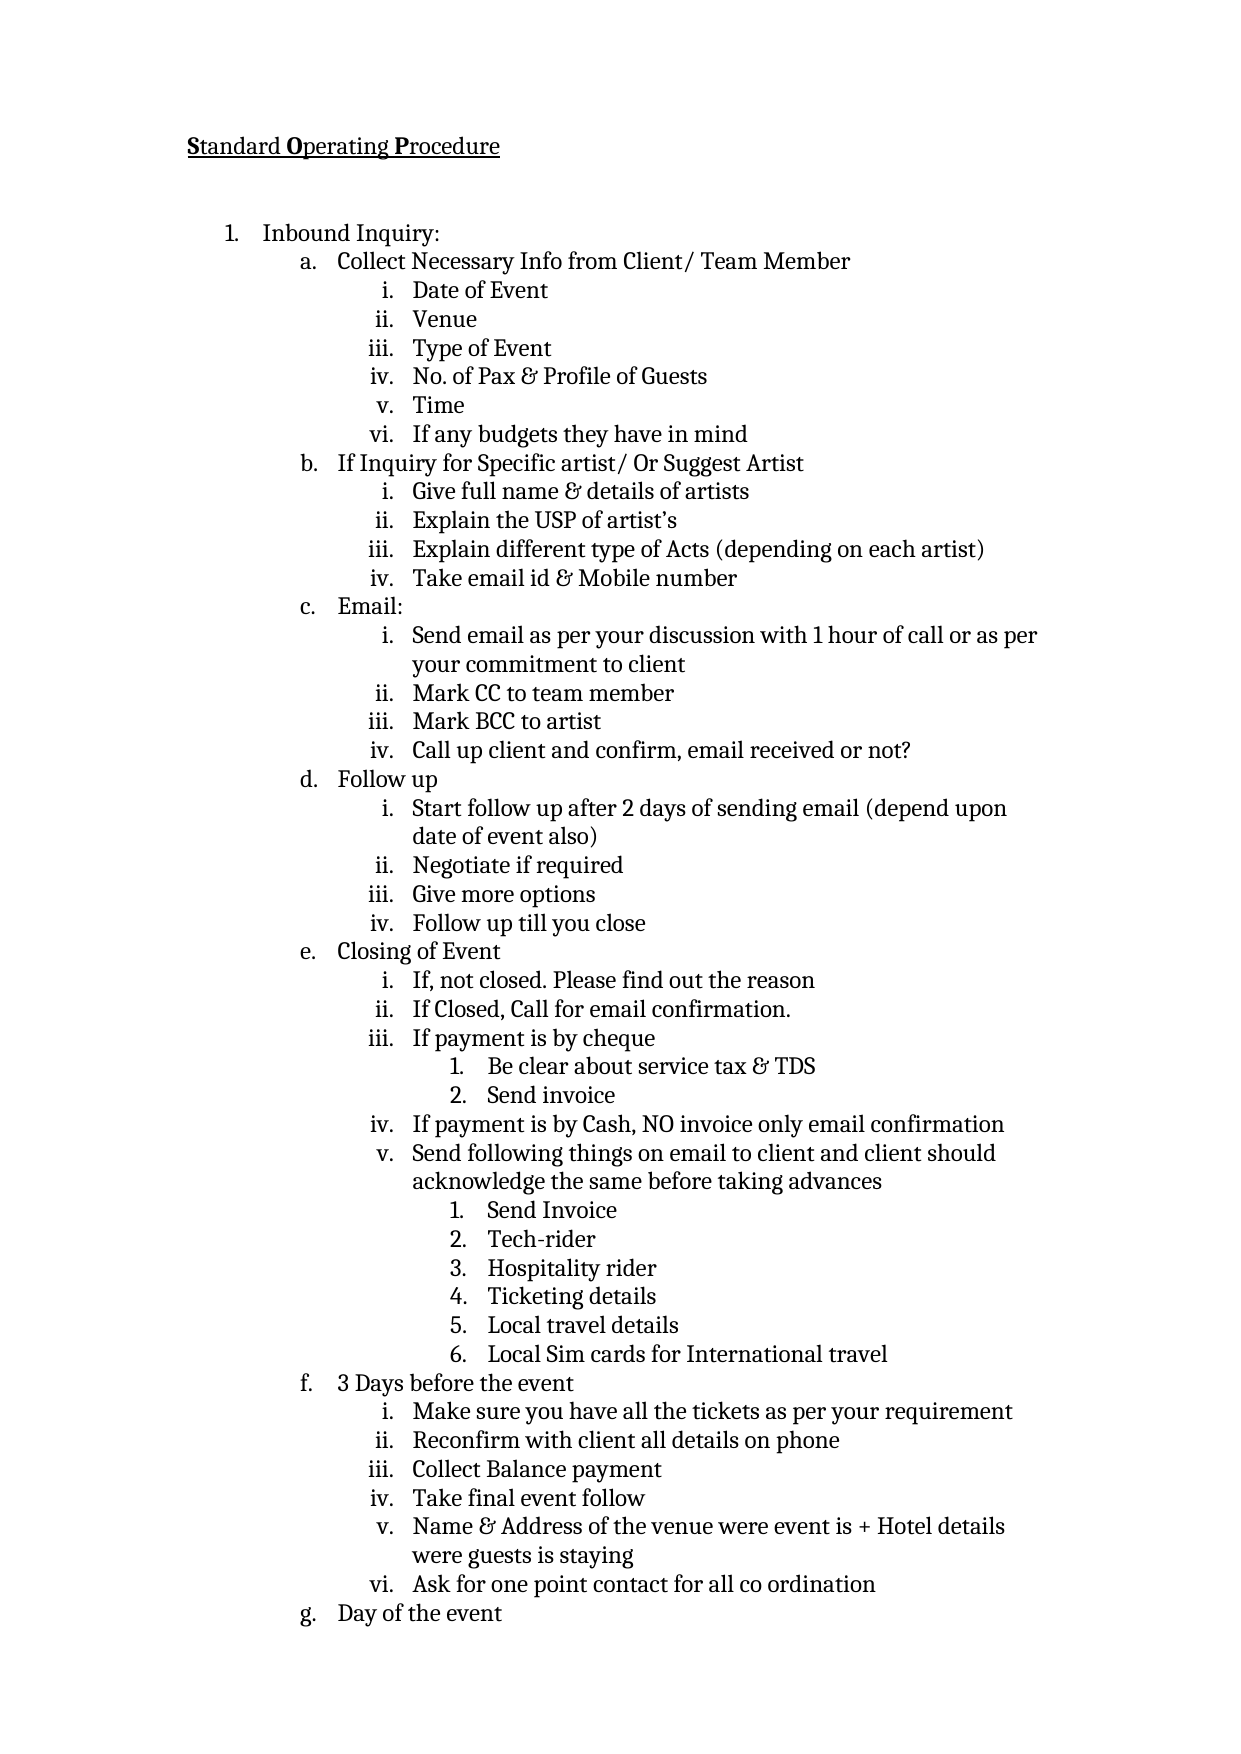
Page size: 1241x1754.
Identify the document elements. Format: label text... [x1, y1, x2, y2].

list Negotiate if required [394, 851, 1053, 880]
list Give full name & details of artists [394, 477, 1053, 506]
list If Closed, Call for email confirmation. [394, 995, 1053, 1023]
list Send following things on email to client and client should acknowledge the same before taking advances [394, 1138, 1053, 1196]
list Mark CC to team member [394, 678, 1053, 707]
list Collect Balance payment [394, 1455, 1053, 1483]
list No. of Pax & Profile of Guests [394, 362, 1053, 391]
list 3 Days before the event [300, 1368, 1053, 1397]
list Hospitality rider [450, 1253, 1053, 1282]
list Email: [300, 592, 1053, 621]
list Follow up till you close [394, 908, 1053, 937]
list Local Sim cards for International travel [450, 1340, 1053, 1368]
list Day of the event [300, 1598, 1053, 1627]
list Type of Event [394, 333, 1053, 362]
list Give more options [394, 880, 1053, 908]
list Take final event follow [394, 1483, 1053, 1512]
list Follow up [300, 765, 1053, 793]
list Tech-rider [450, 1225, 1053, 1253]
text Standard Operating Procedure [187, 132, 1053, 161]
list Ask for one point contact for all co ordination [394, 1570, 1053, 1598]
list Send Invoice [450, 1196, 1053, 1225]
list Mark BCC to artist [394, 707, 1053, 736]
list Start follow up after 2 days of sending email (depend upon date of event also) [394, 793, 1053, 851]
list If, not closed. Please find out the reason [394, 966, 1053, 995]
list Reconfirm with client all details on phone [394, 1426, 1053, 1455]
list Inbound Inquiry: [225, 218, 1053, 247]
list Closing of Event [300, 937, 1053, 966]
list Explain different type of Acts (depending on each artist) [394, 535, 1053, 563]
list If payment is by Cash, NO invoice only email confirmation [394, 1110, 1053, 1138]
list If Inquiry for Specific artist/ Or Suggest Artist [300, 448, 1053, 477]
list Explain the USP of artist’s [394, 506, 1053, 535]
list Ticketing details [450, 1282, 1053, 1311]
list If payment is by cheque [394, 1023, 1053, 1052]
list Take email id & Mobile number [394, 563, 1053, 592]
list Date of Event [394, 276, 1053, 305]
list Time [394, 391, 1053, 420]
list If any budgets they have in mind [394, 420, 1053, 448]
list Venue [394, 305, 1053, 333]
list Name & Address of the venue were event is + Hotel details were guests is staying [394, 1512, 1053, 1570]
list Make sure you have all the tickets as per your requirement [394, 1397, 1053, 1426]
list Local travel details [450, 1311, 1053, 1340]
list Send email as per your discussion with 1 hour of call or as per your commitment to client [394, 621, 1053, 678]
list Call up client and confirm, email received or not? [394, 736, 1053, 765]
list Be clear about service tax & TDS [450, 1052, 1053, 1081]
list Collect Necessary Info from Client/ Team Member [300, 247, 1053, 276]
list Send invoice [450, 1081, 1053, 1110]
